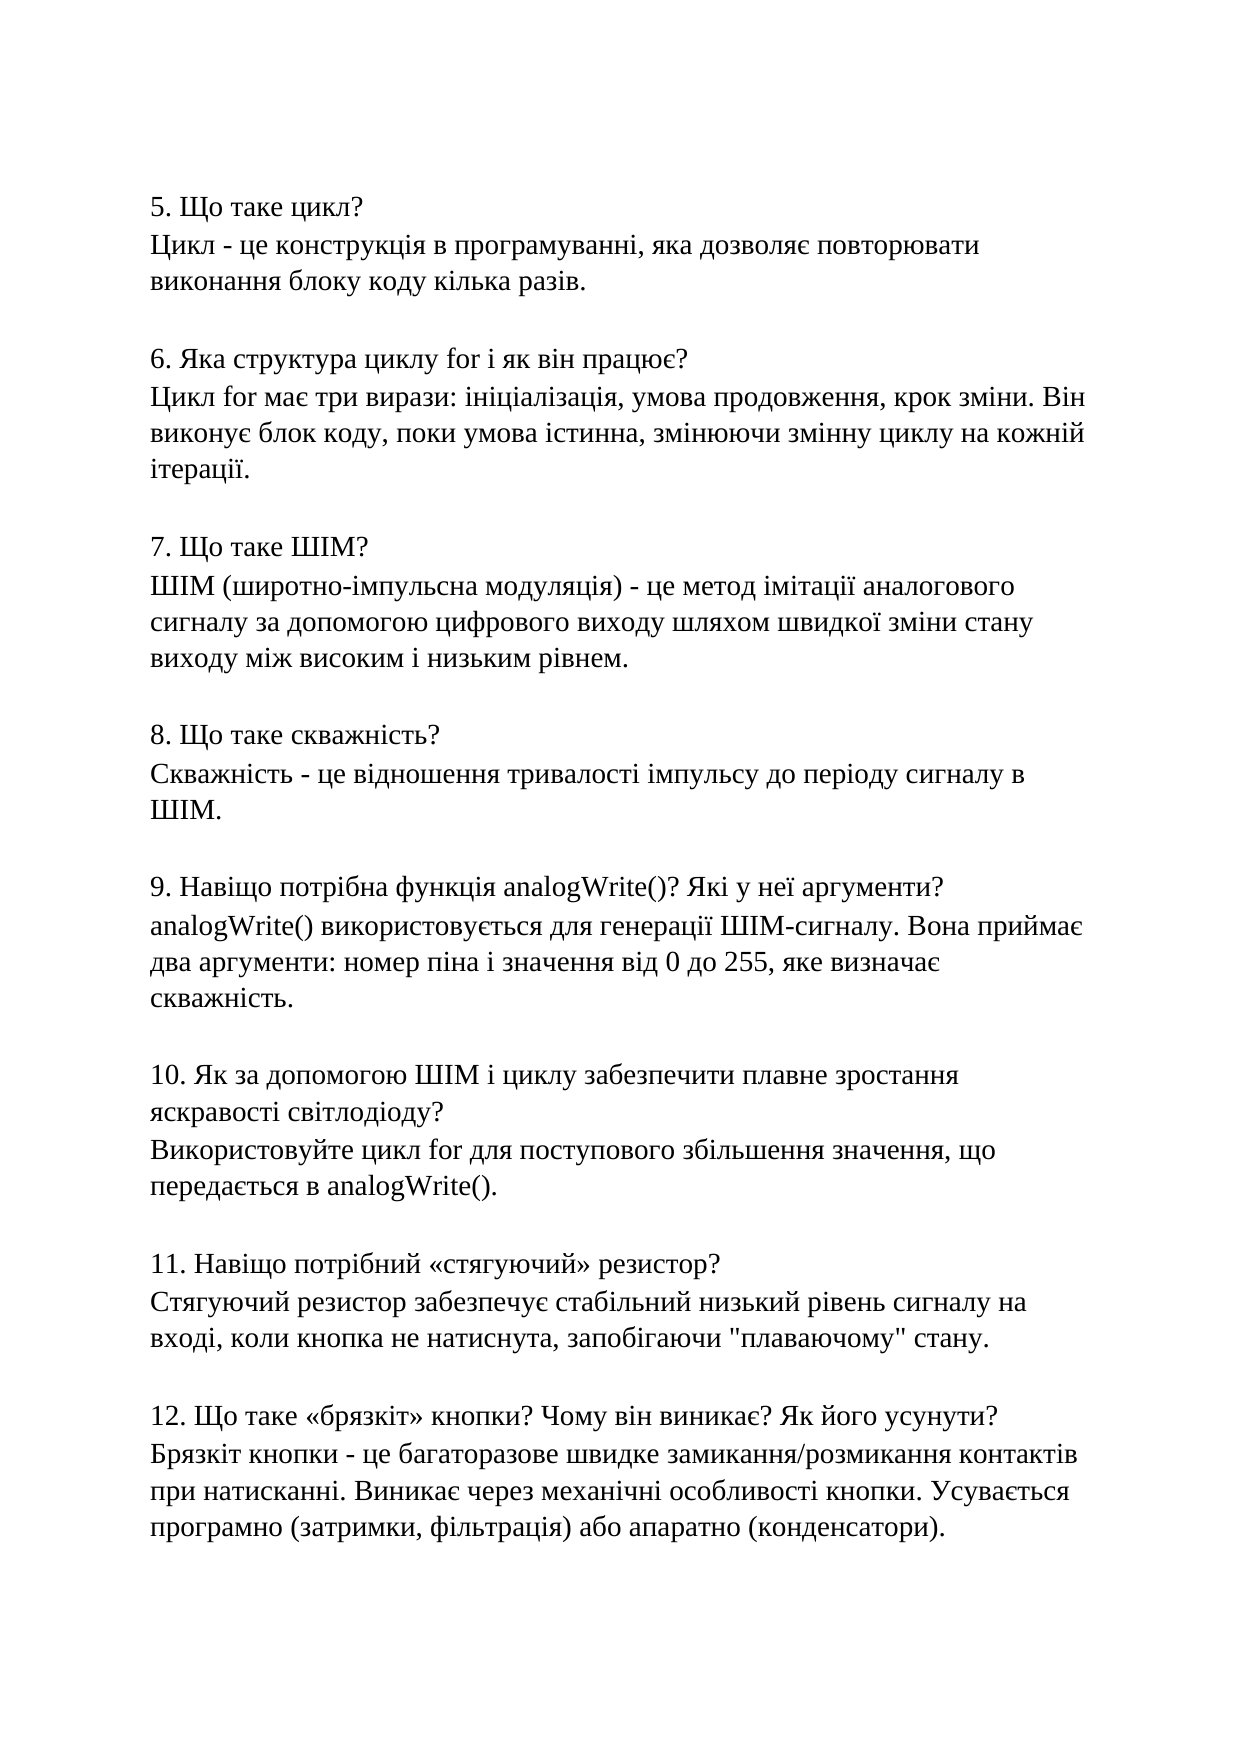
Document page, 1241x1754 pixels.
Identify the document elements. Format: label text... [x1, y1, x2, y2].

text Цикл - це конструкція в програмуванні, яка дозволяє повторювати виконання блоку коду кілька разів. [150, 227, 1090, 297]
text Використовуйте цикл for для поступового збільшення значення, що передається в analogWrite(). [150, 1132, 1090, 1202]
text 8. Що таке скважність? [150, 717, 1090, 751]
text 5. Що таке цикл? [150, 189, 1090, 222]
text 6. Яка структура циклу for і як він працює? [150, 341, 1090, 374]
text 11. Навіщо потрібний «стягуючий» резистор? [150, 1246, 1090, 1279]
text ШІМ (широтно-імпульсна модуляція) - це метод імітації аналогового сигналу за допомогою цифрового виходу шляхом швидкої зміни стану виходу між високим і низьким рівнем. [150, 568, 1090, 673]
text 9. Навіщо потрібна функція analogWrite()? Які у неї аргументи? [150, 869, 1090, 903]
text Скважність - це відношення тривалості імпульсу до періоду сигналу в ШІМ. [150, 756, 1090, 826]
text 7. Що таке ШІМ? [150, 529, 1090, 562]
text Цикл for має три вирази: ініціалізація, умова продовження, крок зміни. Він виконує блок коду, поки умова істинна, змінюючи змінну циклу на кожній ітерації. [150, 379, 1090, 485]
text 12. Що таке «брязкіт» кнопки? Чому він виникає? Як його усунути? [150, 1398, 1090, 1431]
text Стягуючий резистор забезпечує стабільний низький рівень сигналу на вході, коли кнопка не натиснута, запобігаючи "плаваючому" стану. [150, 1284, 1090, 1354]
text analogWrite() використовується для генерації ШІМ-сигналу. Вона приймає два аргументи: номер піна і значення від 0 до 255, яке визначає скважність. [150, 908, 1090, 1014]
text 10. Як за допомогою ШІМ і циклу забезпечити плавне зростання яскравості світлодіоду? [150, 1057, 1090, 1127]
text Брязкіт кнопки - це багаторазове швидке замикання/розмикання контактів при натисканні. Виникає через механічні особливості кнопки. Усувається програмно (затримки, фільтрація) або апаратно (конденсатори). [150, 1436, 1090, 1542]
